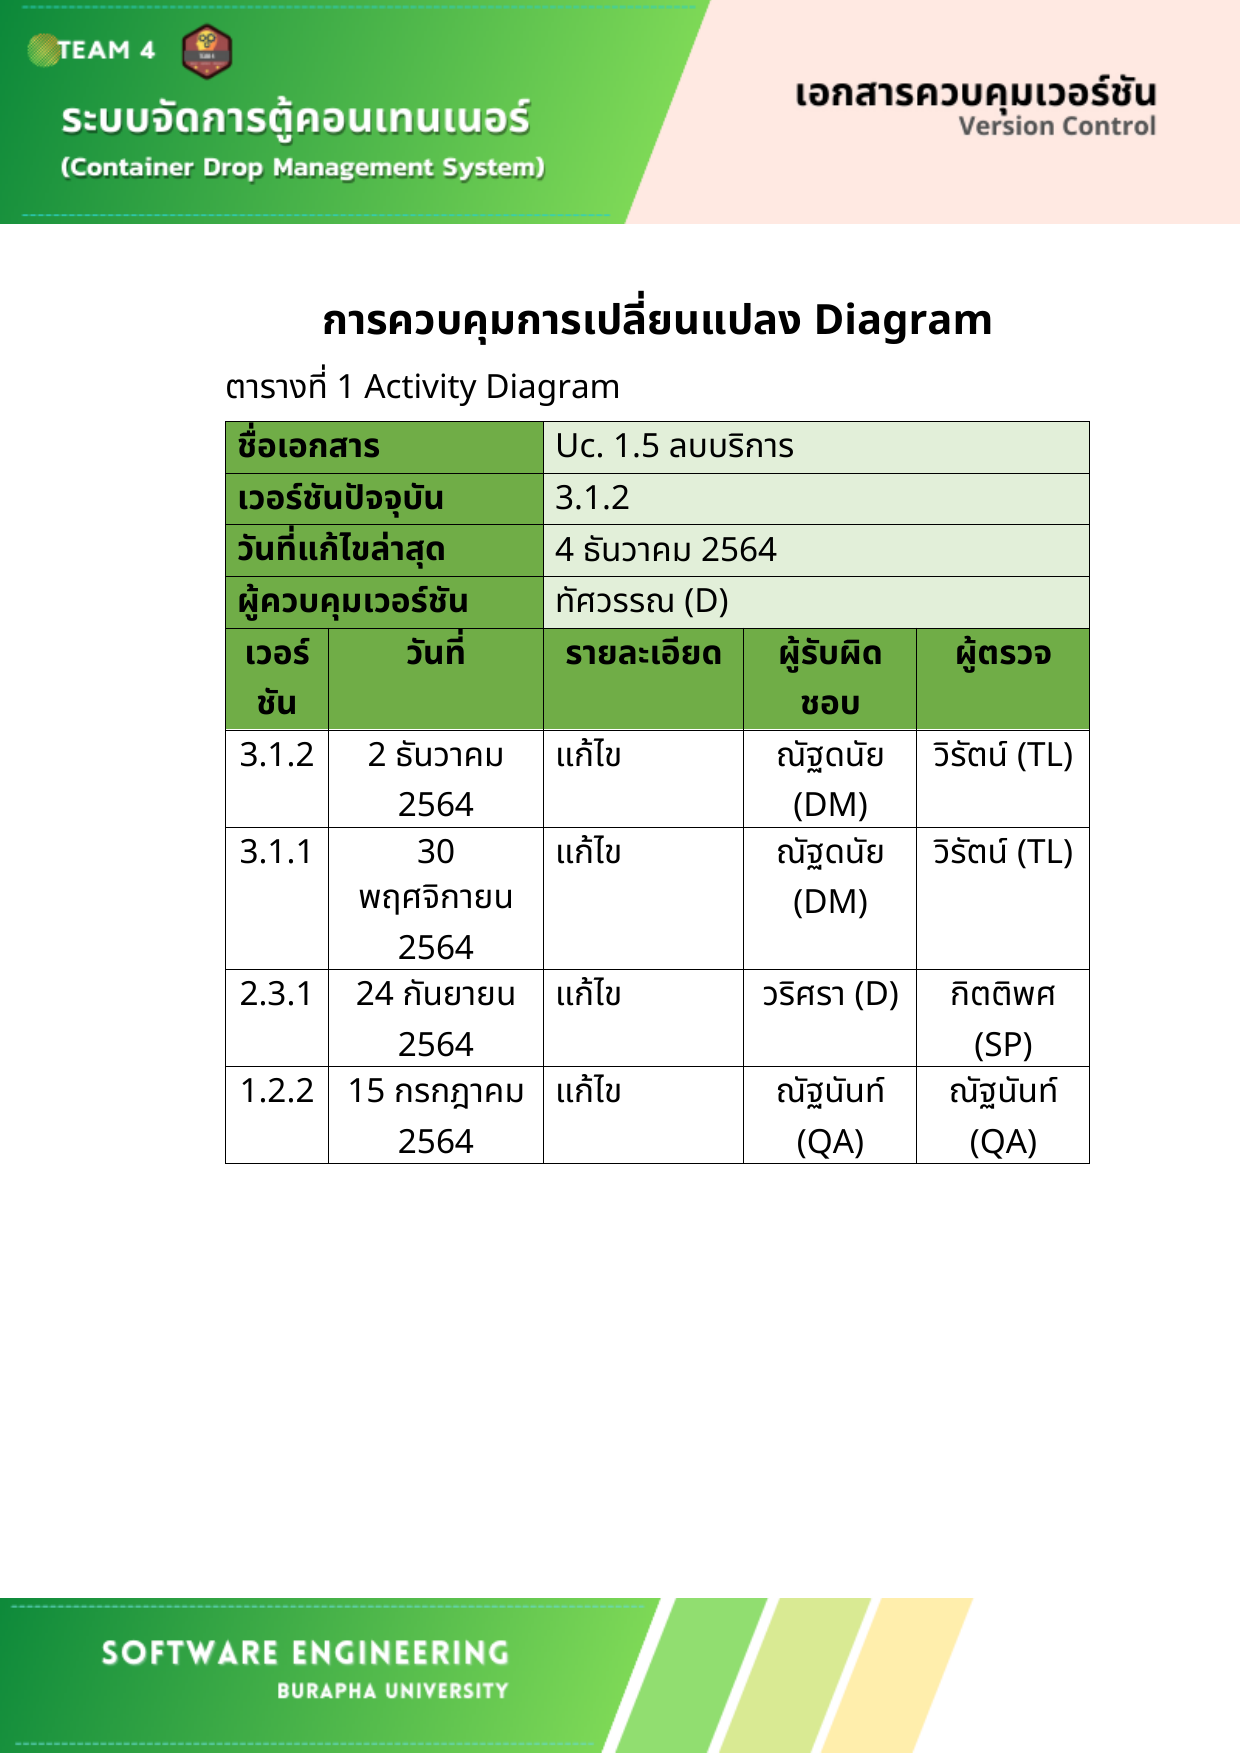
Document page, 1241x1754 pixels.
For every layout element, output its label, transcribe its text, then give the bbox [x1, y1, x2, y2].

table_header ชื่อเอกสาร [226, 422, 543, 473]
table_cell ผู้ควบคุมเวอร์ชัน [226, 577, 543, 628]
picture [0, 0, 1240, 224]
table_cell แก้ไข [544, 828, 743, 969]
table_header Uc. 1.5 ลบบริการ [544, 422, 1089, 473]
table_cell วันที่แก้ไขล่าสุด [226, 525, 543, 576]
table_cell 24 กันยายน 2564 [329, 970, 543, 1066]
table_cell วิรัตน์ (TL) [917, 828, 1089, 969]
table_cell รายละเอียด [544, 629, 743, 729]
table_cell ณัฐดนัย (DM) [744, 828, 916, 969]
table_cell ณัฐดนัย (DM) [744, 731, 916, 827]
table_cell 3.1.2 [544, 474, 1089, 524]
table_cell ผู้ตรวจ [917, 629, 1089, 729]
table_cell กิตติพศ (SP) [917, 970, 1089, 1066]
table_cell วันที่ [329, 629, 543, 729]
table_cell แก้ไข [544, 731, 743, 827]
table_cell 3.1.1 [226, 828, 328, 969]
table_cell เวอร์ชัน [226, 629, 328, 729]
table_cell วริศรา (D) [744, 970, 916, 1066]
table_cell ณัฐนันท์ (QA) [917, 1067, 1089, 1163]
table_cell 1.2.2 [226, 1067, 328, 1163]
picture [0, 1598, 1238, 1753]
table_cell 15 กรกฎาคม 2564 [329, 1067, 543, 1163]
table_cell 30 พฤศจิกายน 2564 [329, 828, 543, 969]
table_cell เวอร์ชันปัจจุบัน [226, 474, 543, 524]
table_cell 2.3.1 [226, 970, 328, 1066]
table_cell แก้ไข [544, 1067, 743, 1163]
table_cell 3.1.2 [226, 731, 328, 827]
table_cell วิรัตน์ (TL) [917, 731, 1089, 827]
table_cell ผู้รับผิดชอบ [744, 629, 916, 729]
text ตารางที่ 1 Activity Diagram [225, 363, 1090, 414]
table_cell ทัศวรรณ (D) [544, 577, 1089, 628]
text การควบคุมการเปลี่ยนแปลง Diagram [225, 290, 1090, 353]
table_cell ณัฐนันท์ (QA) [744, 1067, 916, 1163]
table_cell 2 ธันวาคม 2564 [329, 731, 543, 827]
table_cell แก้ไข [544, 970, 743, 1066]
table_cell 4 ธันวาคม 2564 [544, 525, 1089, 576]
